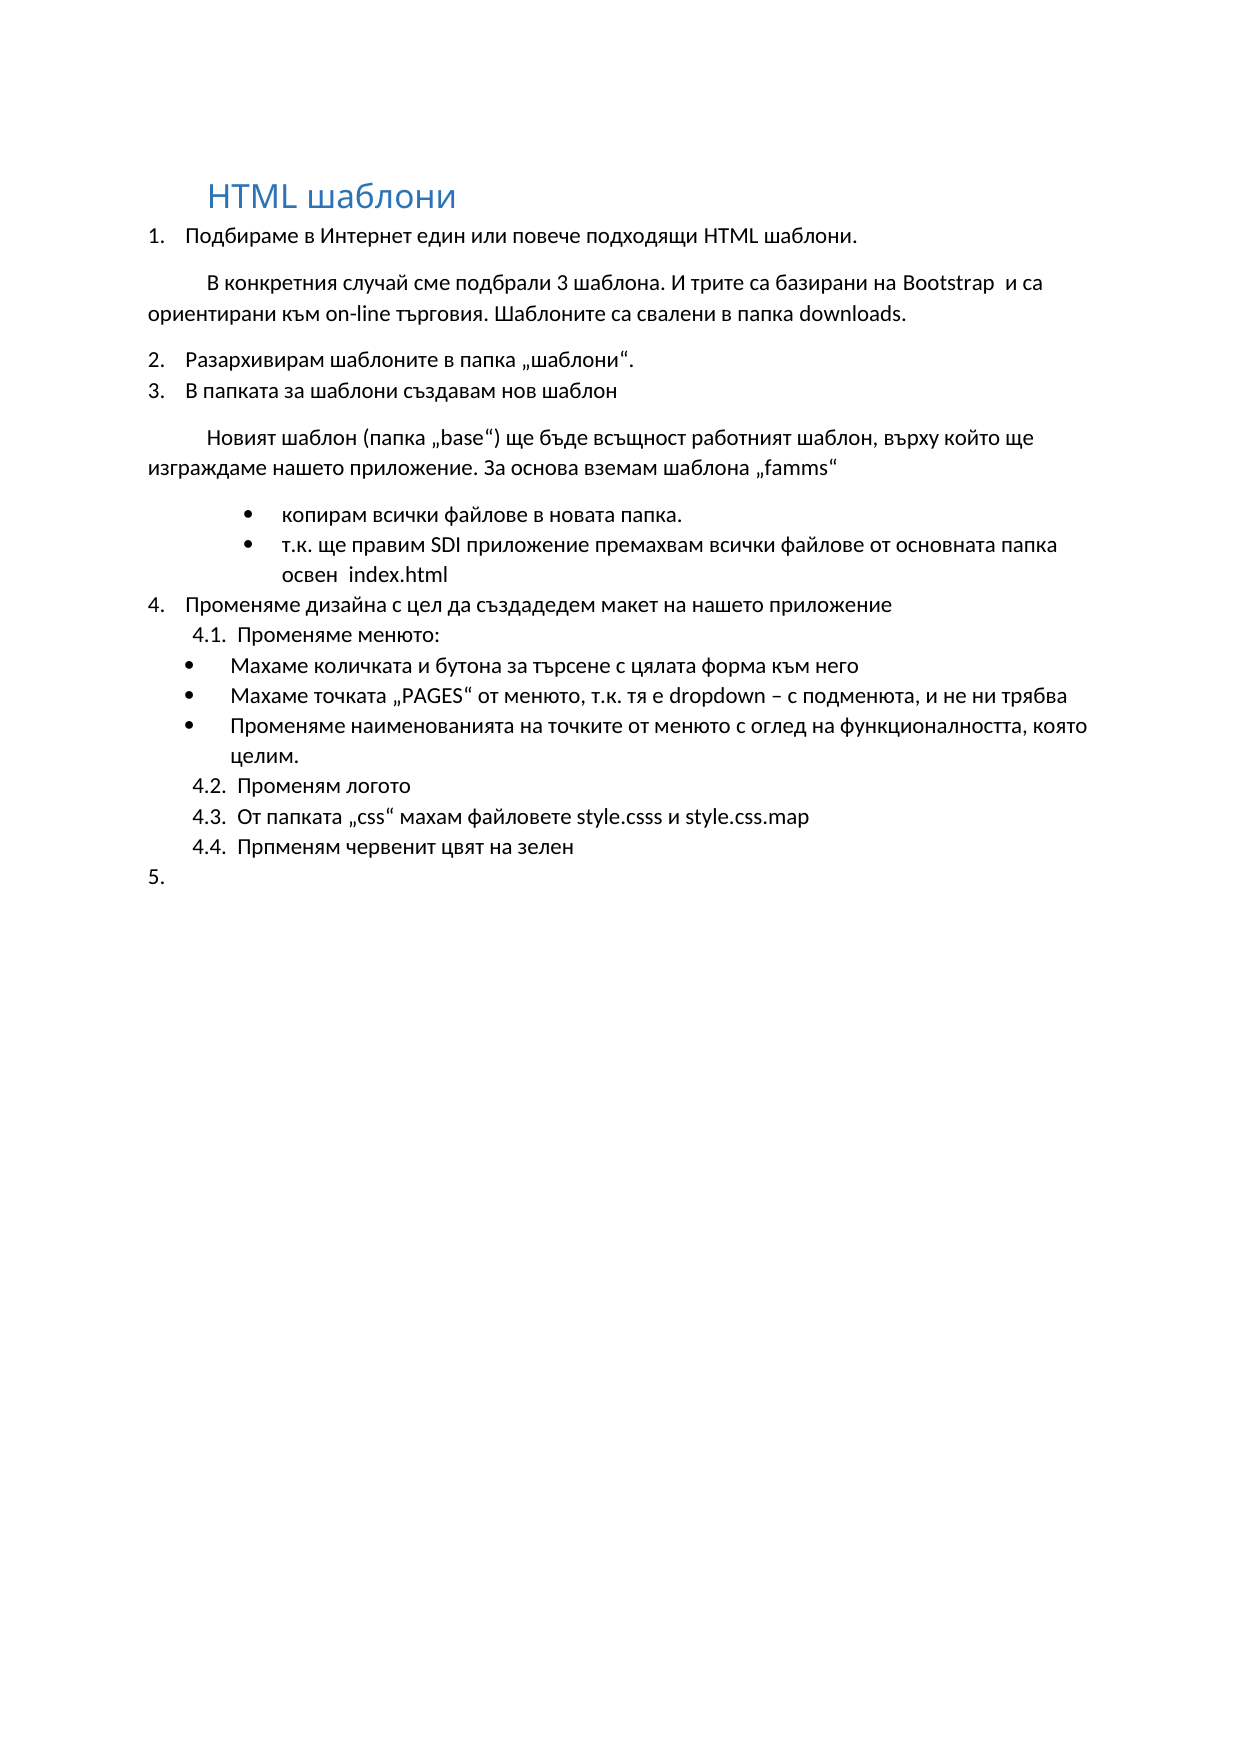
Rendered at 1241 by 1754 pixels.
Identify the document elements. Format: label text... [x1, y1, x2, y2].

list копирам всички файлове в новата папка. [244, 500, 1093, 528]
list Подбираме в Интернет един или повече подходящи HTML шаблони. [148, 222, 1093, 249]
list Разархивирам шаблоните в папка „шаблони“. [148, 346, 1093, 373]
list Променяме менюто: [192, 621, 1093, 648]
subtitle HTML шаблони [148, 173, 1093, 218]
list В папката за шаблони създавам нов шаблон [148, 376, 1093, 404]
list Махаме точката „PAGES“ от менюто, т.к. тя е dropdown – с подменюта, и не ни трябва [185, 681, 1093, 709]
list Променям логото [192, 772, 1093, 799]
list Махаме количката и бутона за търсене с цялата форма към него [185, 651, 1093, 679]
list Променяме дизайна с цел да създадедем макет на нашето приложение [148, 590, 1093, 618]
list т.к. ще правим SDI приложение премахвам всички файлове от основната папка освен index.html [244, 530, 1093, 588]
text Новият шаблон (папка „base“) ще бъде всъщност работният шаблон, върху който ще изграждаме нашето приложение. За основа вземам шаблона „famms“ [148, 423, 1093, 481]
list От папката „css“ махам файловете style.csss и style.css.map [192, 802, 1093, 830]
text В конкретния случай сме подбрали 3 шаблона. И трите са базирани на Bootstrap и са ориентирани към on-line търговия. Шаблоните са свалени в папка downloads. [148, 268, 1093, 327]
list Променяме наименованията на точките от менюто с оглед на функционалността, която целим. [185, 711, 1093, 769]
list Прпменям червенит цвят на зелен [192, 832, 1093, 860]
